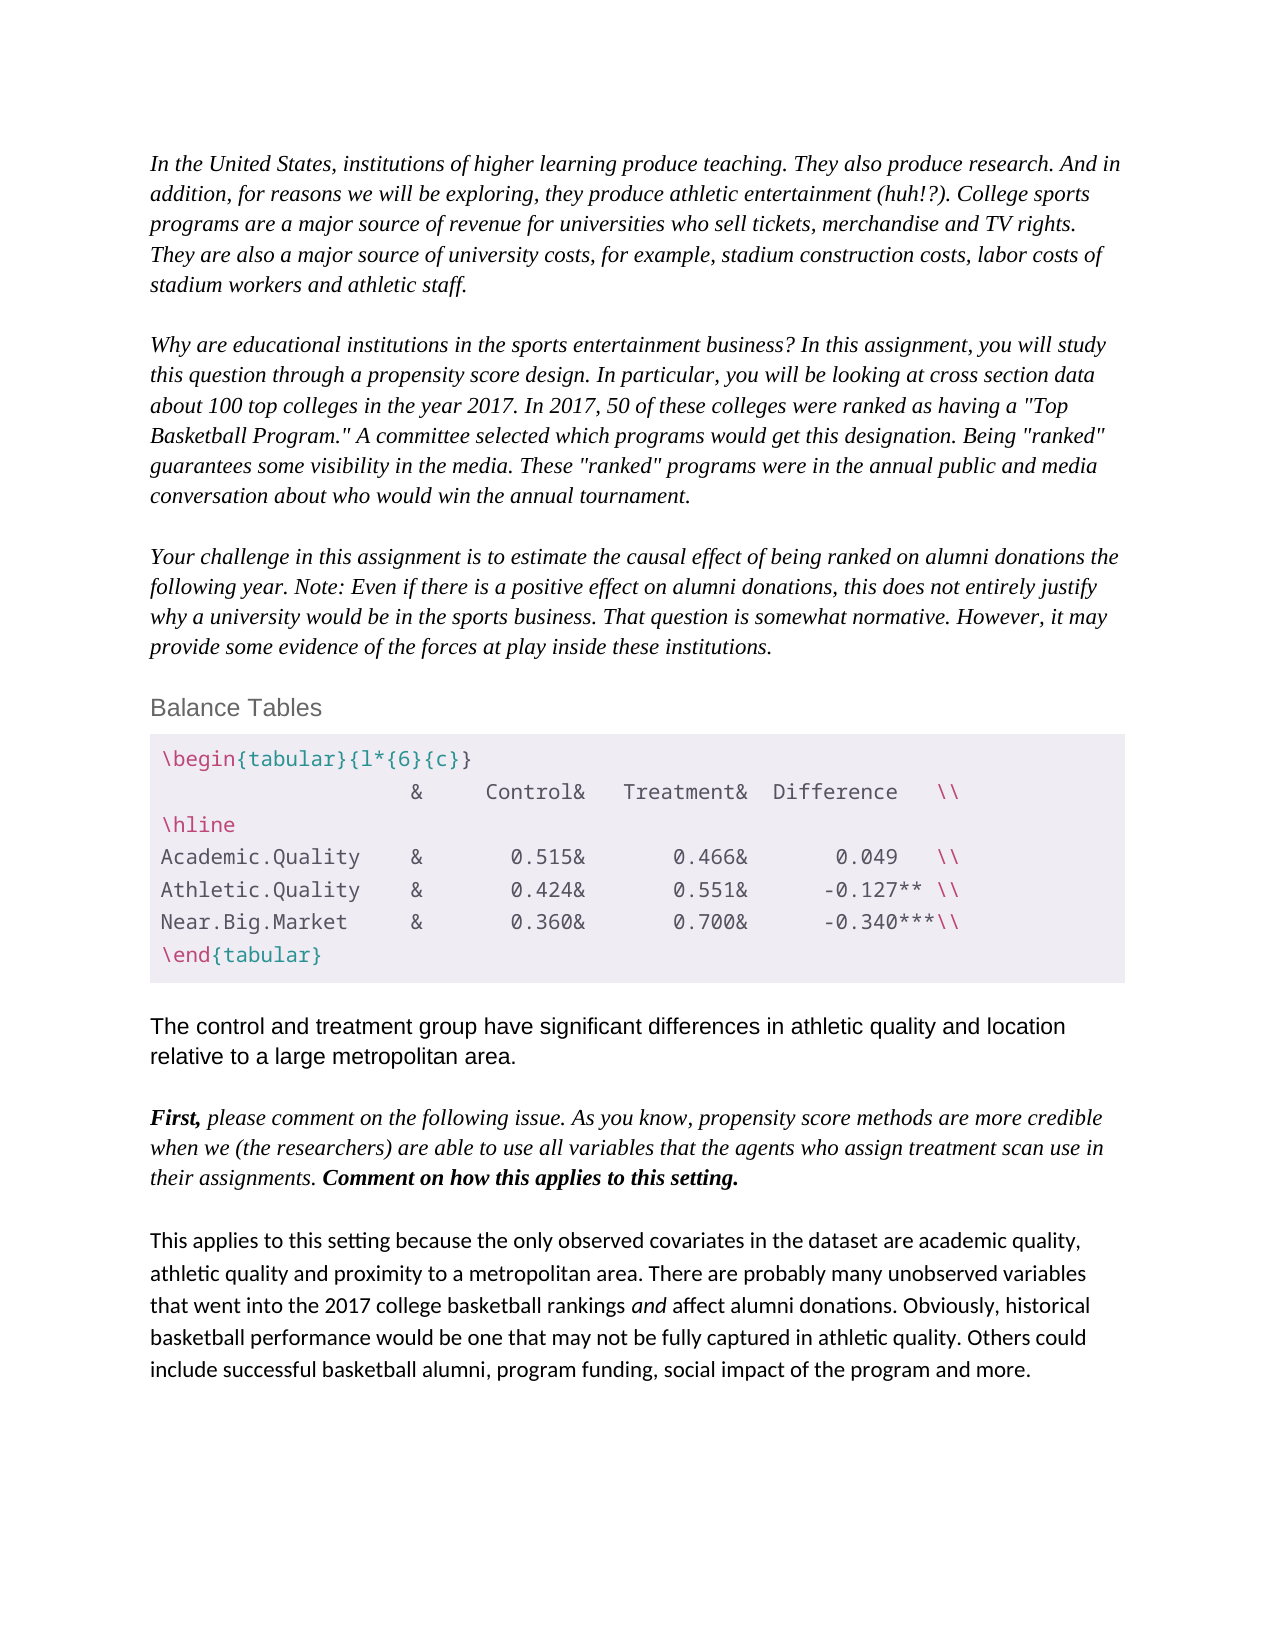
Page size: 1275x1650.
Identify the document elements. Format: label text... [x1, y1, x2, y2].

text The control and treatment group have significant differences in athletic quality and location relative to a large metropolitan area. [150, 1013, 1125, 1069]
text In the United States, institutions of higher learning produce teaching. They also produce research. And in addition, for reasons we will be exploring, they produce athletic entertainment (huh!?). College sports programs are a major source of revenue for universities who sell tickets, merchandise and TV rights. They are also a major source of university costs, for example, stadium construction costs, labor costs of stadium workers and athletic staff. [150, 150, 1125, 297]
table_header \begin{tabular}{l*{6}{c}} & Control& Treatment& Difference \\ \hline Academic.Quality & 0.515& 0.466& 0.049 \\ Athletic.Quality & 0.424& 0.551& -0.127** \\ Near.Big.Market & 0.360& 0.700& -0.340***\\ \end{tabular} [150, 734, 1125, 983]
text First, please comment on the following issue. As you know, propensity score methods are more credible when we (the researchers) are able to use all variables that the agents who assign treatment scan use in their assignments. Comment on how this applies to this setting. [150, 1104, 1125, 1190]
text Why are educational institutions in the sports entertainment business? In this assignment, you will study this question through a propensity score design. In particular, you will be looking at cross section data about 100 top colleges in the year 2017. In 2017, 50 of these colleges were ranked as having a "Top Basketball Program." A committee selected which programs would get this designation. Being "ranked" guarantees some visibility in the media. These "ranked" programs were in the annual public and media conversation about who would win the annual tournament. [150, 331, 1125, 509]
subtitle Balance Tables [150, 693, 1125, 721]
text This applies to this setting because the only observed covariates in the dataset are academic quality, athletic quality and proximity to a metropolitan area. There are probably many unobserved variables that went into the 2017 college basketball rankings and affect alumni donations. Obviously, historical basketball performance would be one that may not be fully captured in athletic quality. Others could include successful basketball alumni, program funding, social impact of the program and more. [150, 1226, 1125, 1383]
text Your challenge in this assignment is to estimate the causal effect of being ranked on alumni donations the following year. Note: Even if there is a positive effect on alumni donations, this does not entirely justify why a university would be in the sports business. That question is somewhat normative. However, it may provide some evidence of the forces at play inside these institutions. [150, 543, 1125, 660]
